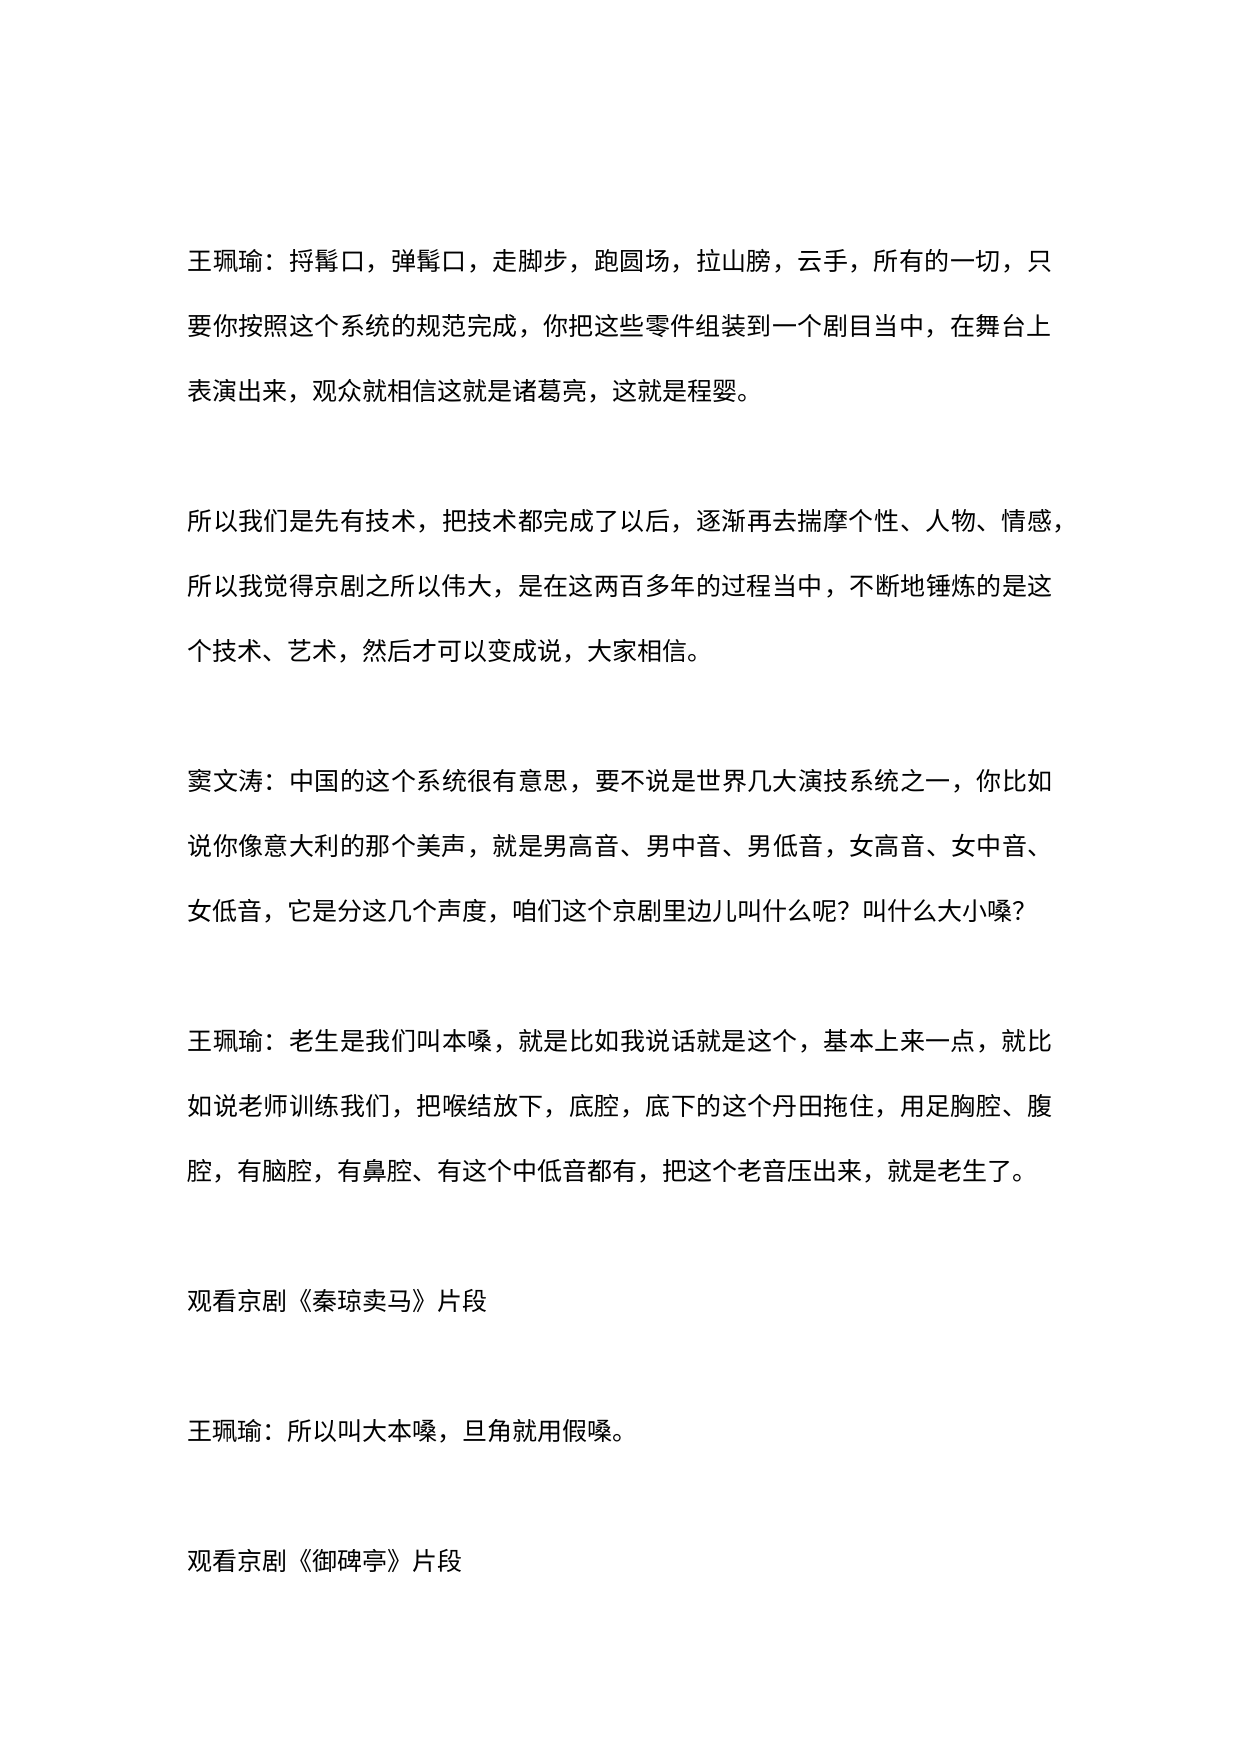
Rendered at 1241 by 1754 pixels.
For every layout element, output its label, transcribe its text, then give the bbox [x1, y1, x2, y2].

text 观看京剧《御碑亭》片段 [187, 1527, 1053, 1592]
text 王珮瑜：捋髯口，弹髯口，走脚步，跑圆场，拉山膀，云手，所有的一切，只要你按照这个系统的规范完成，你把这些零件组装到一个剧目当中，在舞台上表演出来，观众就相信这就是诸葛亮，这就是程婴。 [187, 227, 1053, 422]
text 窦文涛：中国的这个系统很有意思，要不说是世界几大演技系统之一，你比如说你像意大利的那个美声，就是男高音、男中音、男低音，女高音、女中音、女低音，它是分这几个声度，咱们这个京剧里边儿叫什么呢？叫什么大小嗓？ [187, 747, 1053, 942]
text 所以我们是先有技术，把技术都完成了以后，逐渐再去揣摩个性、人物、情感，所以我觉得京剧之所以伟大，是在这两百多年的过程当中，不断地锤炼的是这个技术、艺术，然后才可以变成说，大家相信。 [187, 487, 1053, 682]
text 观看京剧《秦琼卖马》片段 [187, 1267, 1053, 1332]
text 王珮瑜：所以叫大本嗓，旦角就用假嗓。 [187, 1397, 1053, 1462]
text 王珮瑜：老生是我们叫本嗓，就是比如我说话就是这个，基本上来一点，就比如说老师训练我们，把喉结放下，底腔，底下的这个丹田拖住，用足胸腔、腹腔，有脑腔，有鼻腔、有这个中低音都有，把这个老音压出来，就是老生了。 [187, 1007, 1053, 1202]
